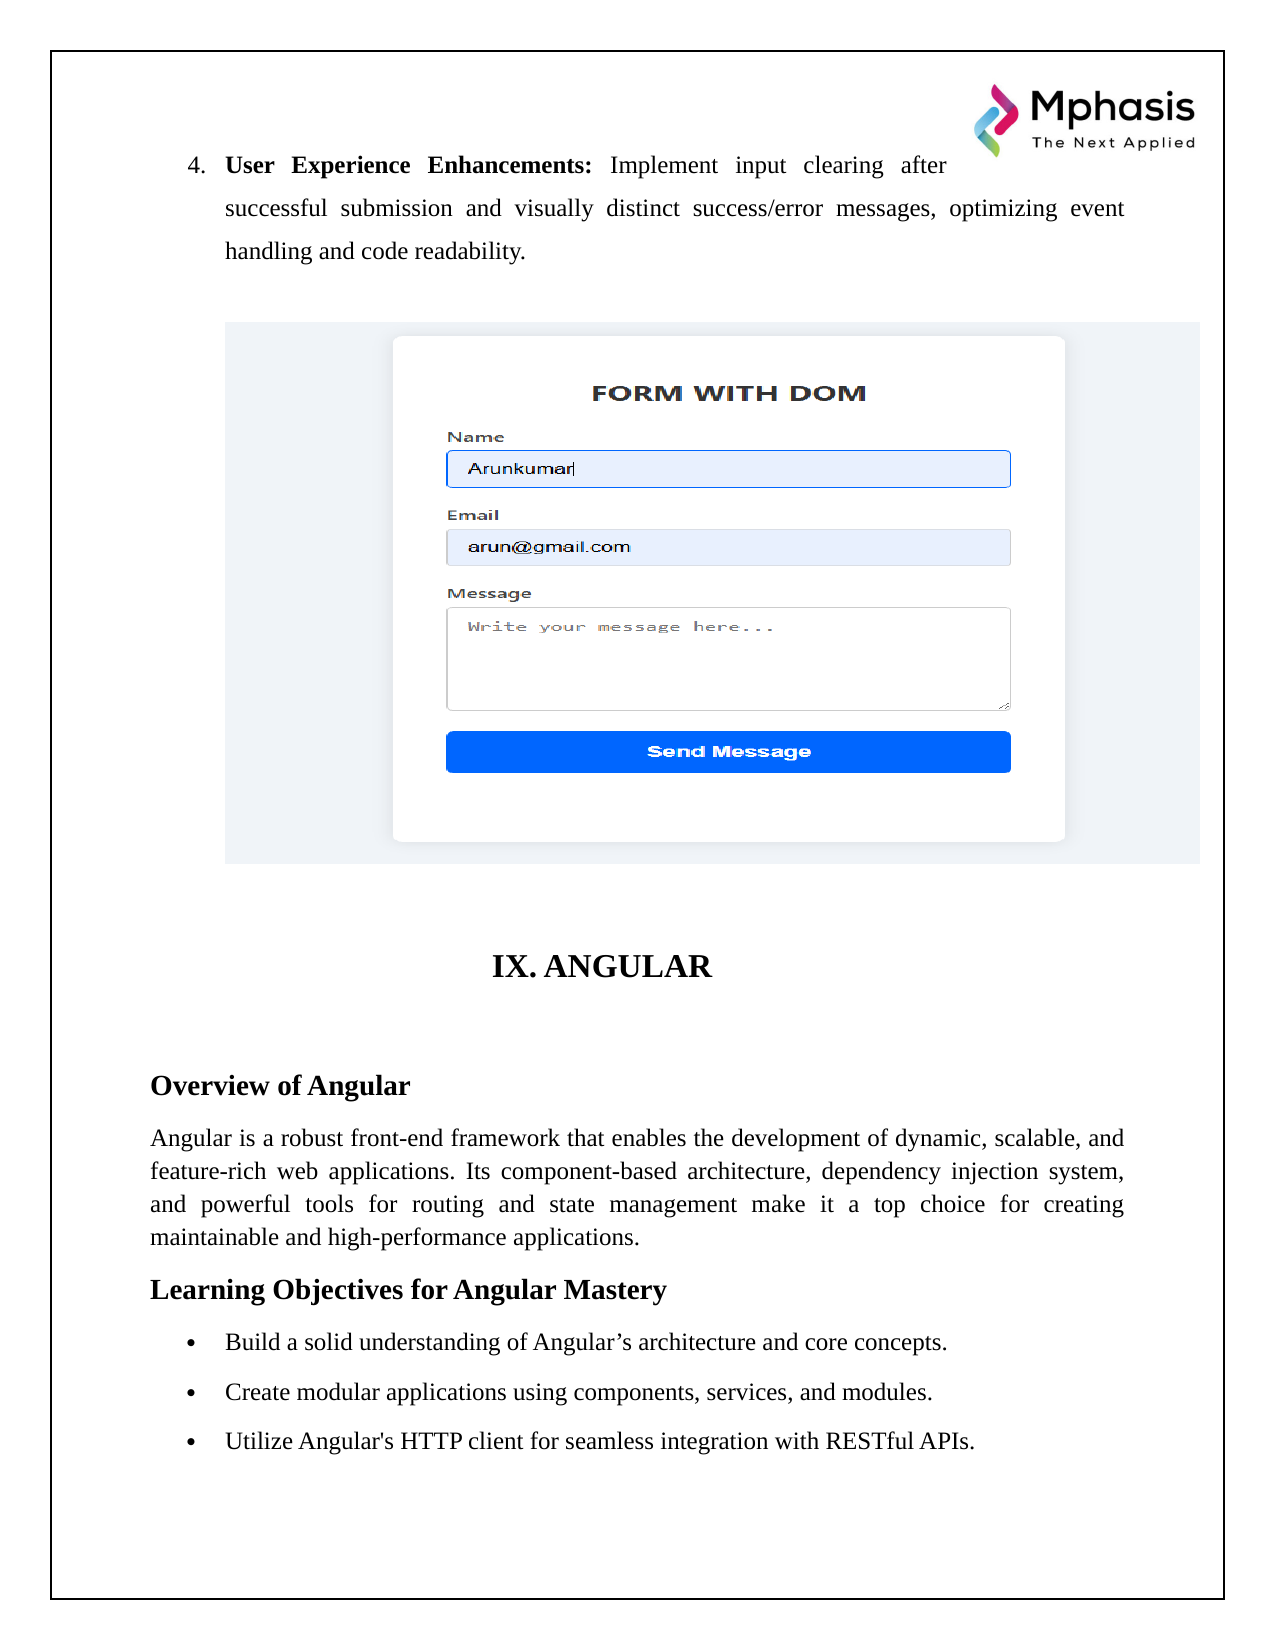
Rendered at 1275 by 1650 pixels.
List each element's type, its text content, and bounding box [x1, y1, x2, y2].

list Build a solid understanding of Angular’s architecture and core concepts. [187, 1327, 1125, 1356]
text Angular is a robust front-end framework that enables the development of dynamic, scalable, and feature-rich web applications. Its component-based architecture, dependency injection system, and powerful tools for routing and state management make it a top choice for creating maintainable and high-performance applications. [150, 1123, 1125, 1251]
text Learning Objectives for Angular Mastery [150, 1272, 1125, 1305]
list User Experience Enhancements: Implement input clearing after successful submission and visually distinct success/error messages, optimizing event handling and code readability. [187, 150, 1125, 265]
list Utilize Angular's HTTP client for seamless integration with RESTful APIs. [187, 1426, 1125, 1455]
picture [225, 322, 1200, 864]
text Overview of Angular [150, 1068, 1125, 1101]
list Create modular applications using components, services, and modules. [187, 1377, 1125, 1406]
text IX. ANGULAR [150, 946, 1125, 985]
picture [965, 76, 1208, 171]
